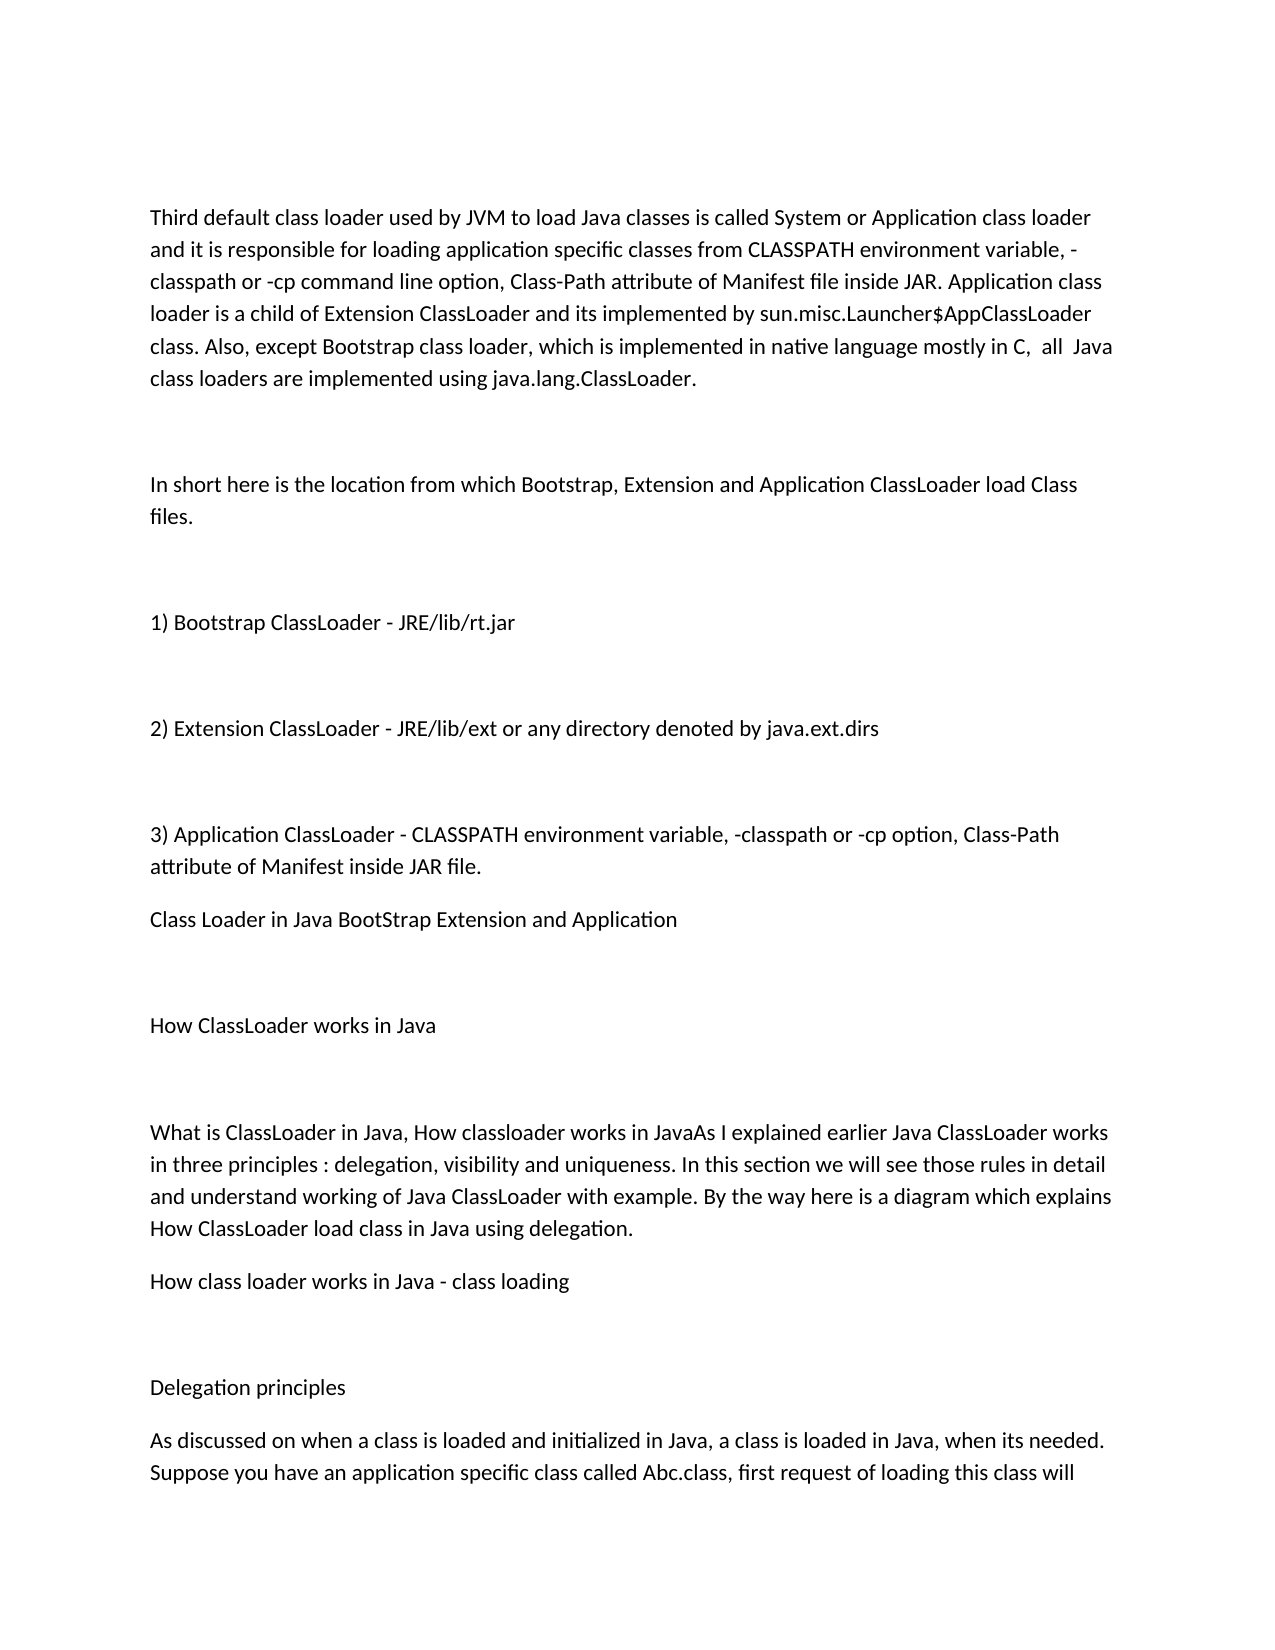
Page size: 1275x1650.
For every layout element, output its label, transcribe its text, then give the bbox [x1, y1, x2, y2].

text 3) Application ClassLoader - CLASSPATH environment variable, -classpath or -cp option, Class-Path attribute of Manifest inside JAR file. [150, 820, 1125, 881]
text In short here is the location from which Bootstrap, Extension and Application ClassLoader load Class files. [150, 470, 1125, 530]
text Third default class loader used by JVM to load Java classes is called System or Application class loader and it is responsible for loading application specific classes from CLASSPATH environment variable, -classpath or -cp command line option, Class-Path attribute of Manifest file inside JAR. Application class loader is a child of Extension ClassLoader and its implemented by sun.misc.Launcher$AppClassLoader class. Also, except Bootstrap class loader, which is implemented in native language mostly in C, all Java class loaders are implemented using java.lang.ClassLoader. [150, 203, 1125, 392]
text 1) Bootstrap ClassLoader - JRE/lib/rt.jar [150, 608, 1125, 636]
text Delegation principles [150, 1373, 1125, 1401]
text What is ClassLoader in Java, How classloader works in JavaAs I explained earlier Java ClassLoader works in three principles : delegation, visibility and uniqueness. In this section we will see those rules in detail and understand working of Java ClassLoader with example. By the way here is a diagram which explains How ClassLoader load class in Java using delegation. [150, 1118, 1125, 1242]
text How class loader works in Java - class loading [150, 1267, 1125, 1295]
text Class Loader in Java BootStrap Extension and Application [150, 906, 1125, 933]
text 2) Extension ClassLoader - JRE/lib/ext or any directory denoted by java.ext.dirs [150, 714, 1125, 742]
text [150, 1426, 1125, 1486]
text How ClassLoader works in Java [150, 1012, 1125, 1039]
